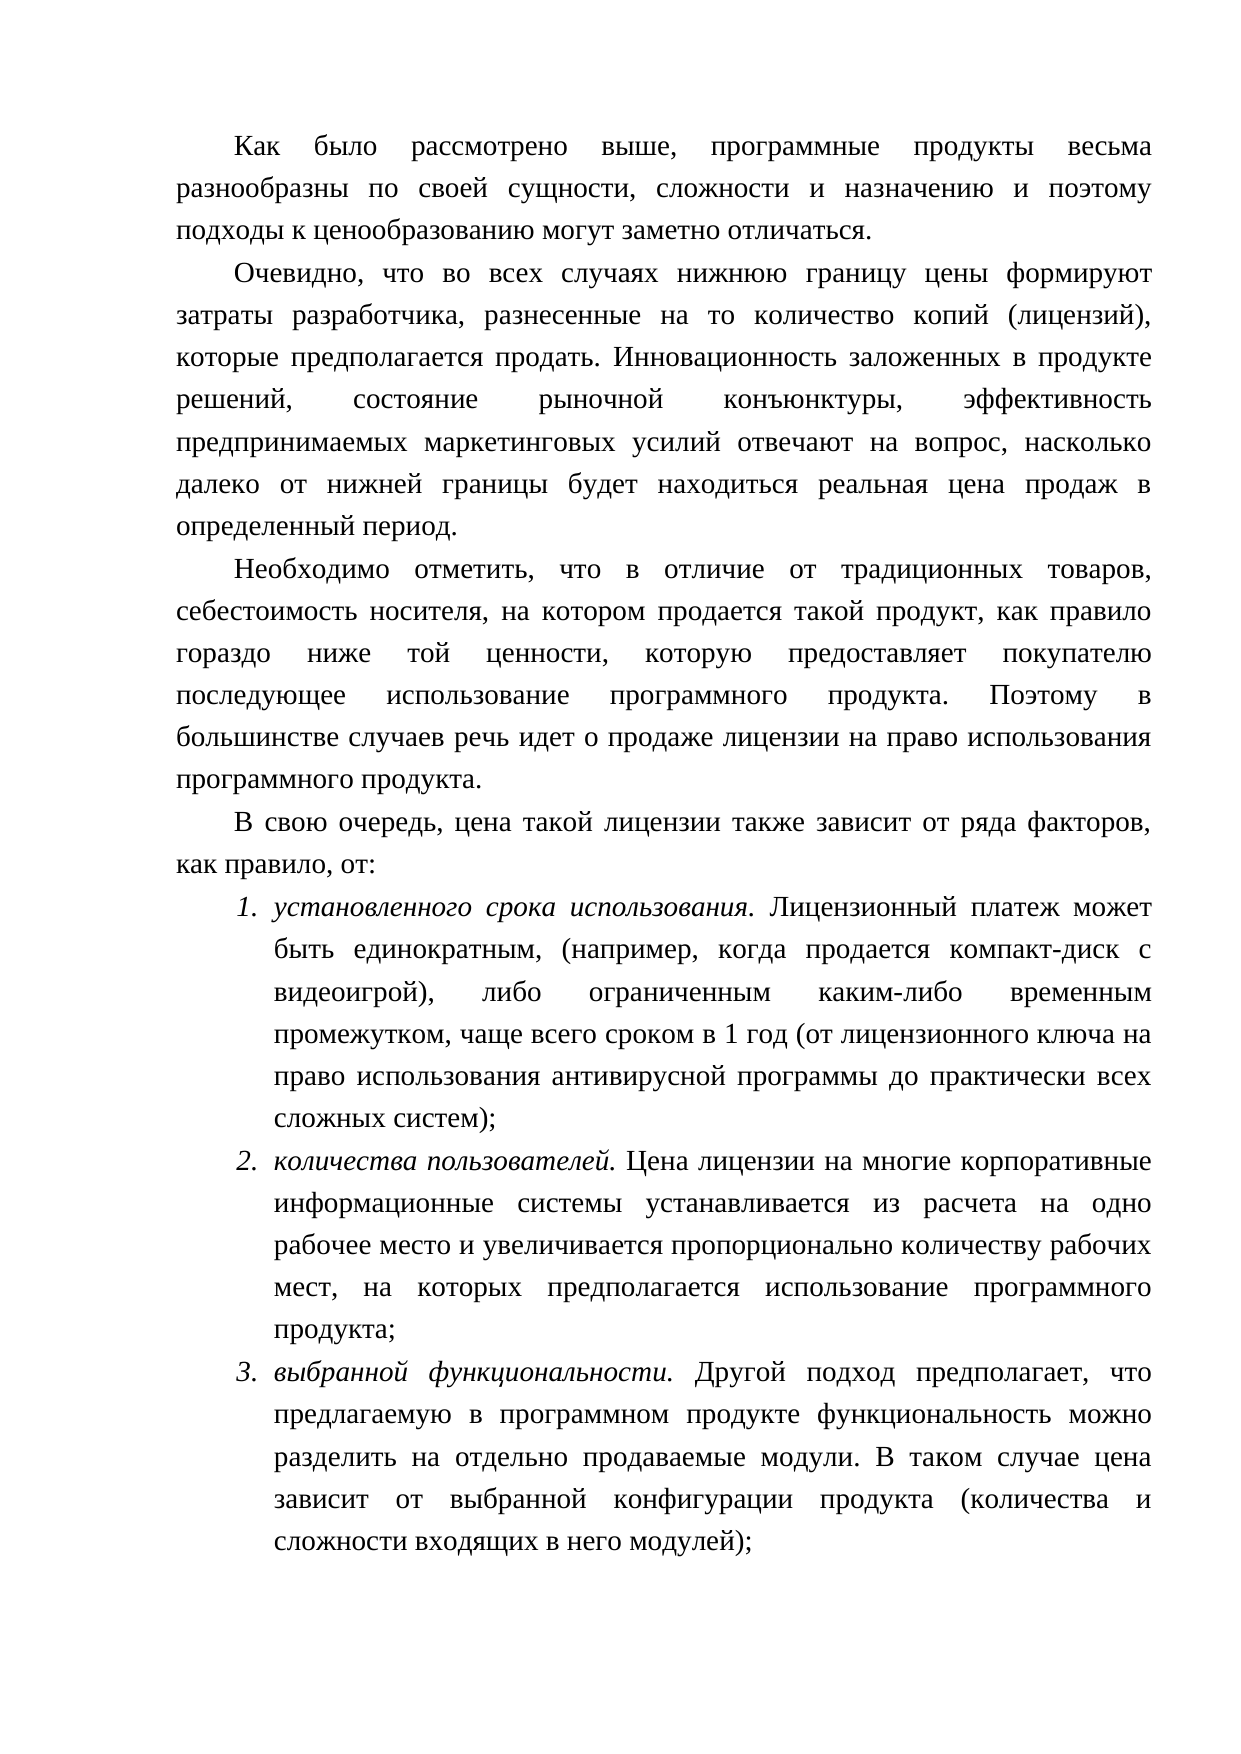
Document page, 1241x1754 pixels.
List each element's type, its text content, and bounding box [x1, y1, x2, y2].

text Необходимо отметить, что в отличие от традиционных товаров, себестоимость носителя, на котором продается такой продукт, как правило гораздо ниже той ценности, которую предоставляет покупателю последующее использование программного продукта. Поэтому в большинстве случаев речь идет о продаже лицензии на право использования программного продукта. [176, 551, 1152, 795]
text В свою очередь, цена такой лицензии также зависит от ряда факторов, как правило, от: [176, 804, 1152, 880]
list количества пользователей. Цена лицензии на многие корпоративные информационные системы устанавливается из расчета на одно рабочее место и увеличивается пропорционально количеству рабочих мест, на которых предполагается использование программного продукта; [236, 1143, 1152, 1345]
text Как было рассмотрено выше, программные продукты весьма разнообразны по своей сущности, сложности и назначению и поэтому подходы к ценообразованию могут заметно отличаться. [176, 128, 1152, 246]
list выбранной функциональности. Другой подход предполагает, что предлагаемую в программном продукте функциональность можно разделить на отдельно продаваемые модули. В таком случае цена зависит от выбранной конфигурации продукта (количества и сложности входящих в него модулей); [236, 1354, 1152, 1557]
text Очевидно, что во всех случаях нижнюю границу цены формируют затраты разработчика, разнесенные на то количество копий (лицензий), которые предполагается продать. Инновационность заложенных в продукте решений, состояние рыночной конъюнктуры, эффективность предпринимаемых маркетинговых усилий отвечают на вопрос, насколько далеко от нижней границы будет находиться реальная цена продаж в определенный период. [176, 255, 1152, 542]
list установленного срока использования. Лицензионный платеж может быть единократным, (например, когда продается компакт-диск с видеоигрой), либо ограниченным каким-либо временным промежутком, чаще всего сроком в 1 год (от лицензионного ключа на право использования антивирусной программы до практически всех сложных систем); [236, 889, 1152, 1134]
